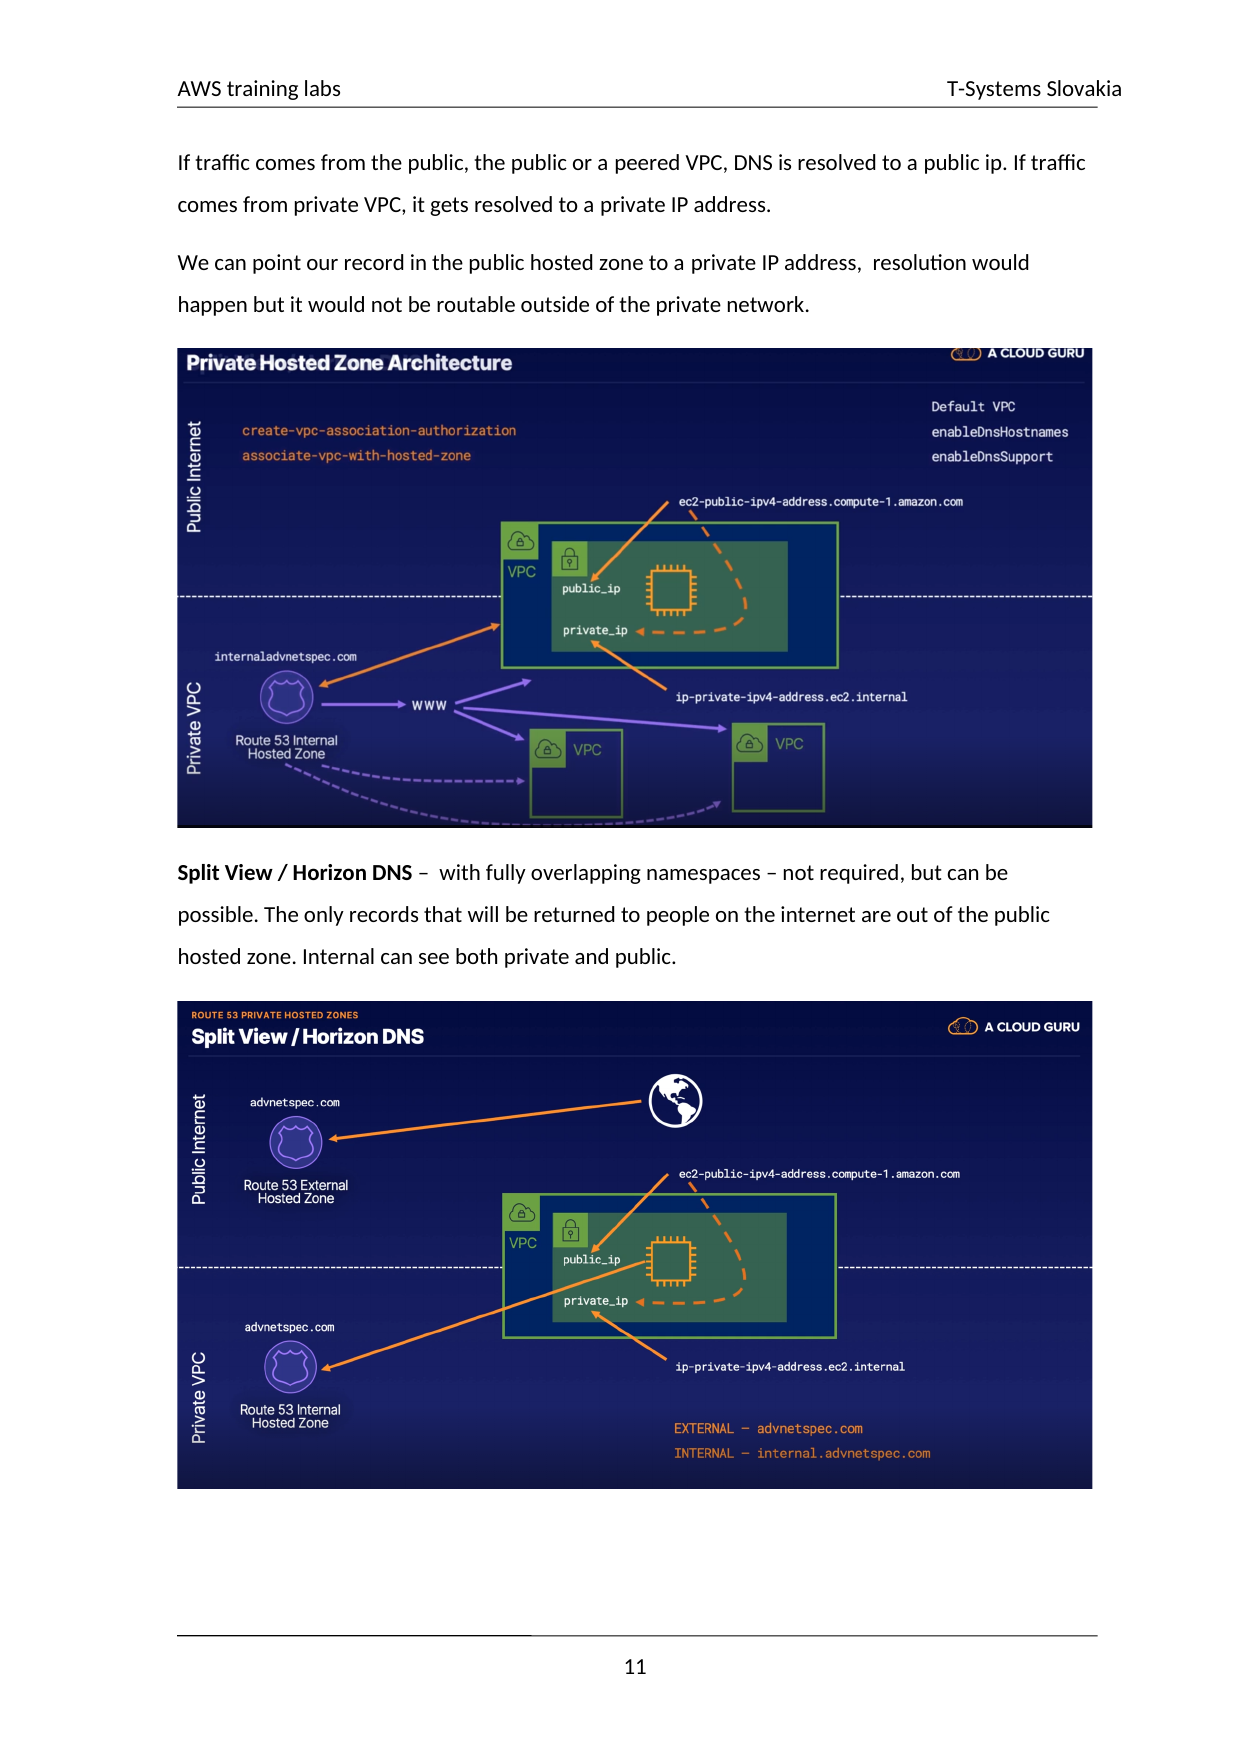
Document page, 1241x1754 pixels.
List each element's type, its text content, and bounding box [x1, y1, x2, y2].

picture [177, 1001, 1093, 1489]
text Split View / Horizon DNS – with fully overlapping namespaces – not required, but can be possible. The only records that will be returned to people on the internet are out of the public hosted zone. Internal can see both private and public. [177, 858, 1092, 971]
picture [177, 348, 1093, 828]
text If traffic comes from the public, the public or a peered VPC, DNS is resolved to a public ip. If traffic comes from private VPC, it gets resolved to a private IP address. [177, 148, 1092, 218]
text We can point our record in the public hosted zone to a private IP address, resolution would happen but it would not be routable outside of the private network. [177, 248, 1092, 318]
